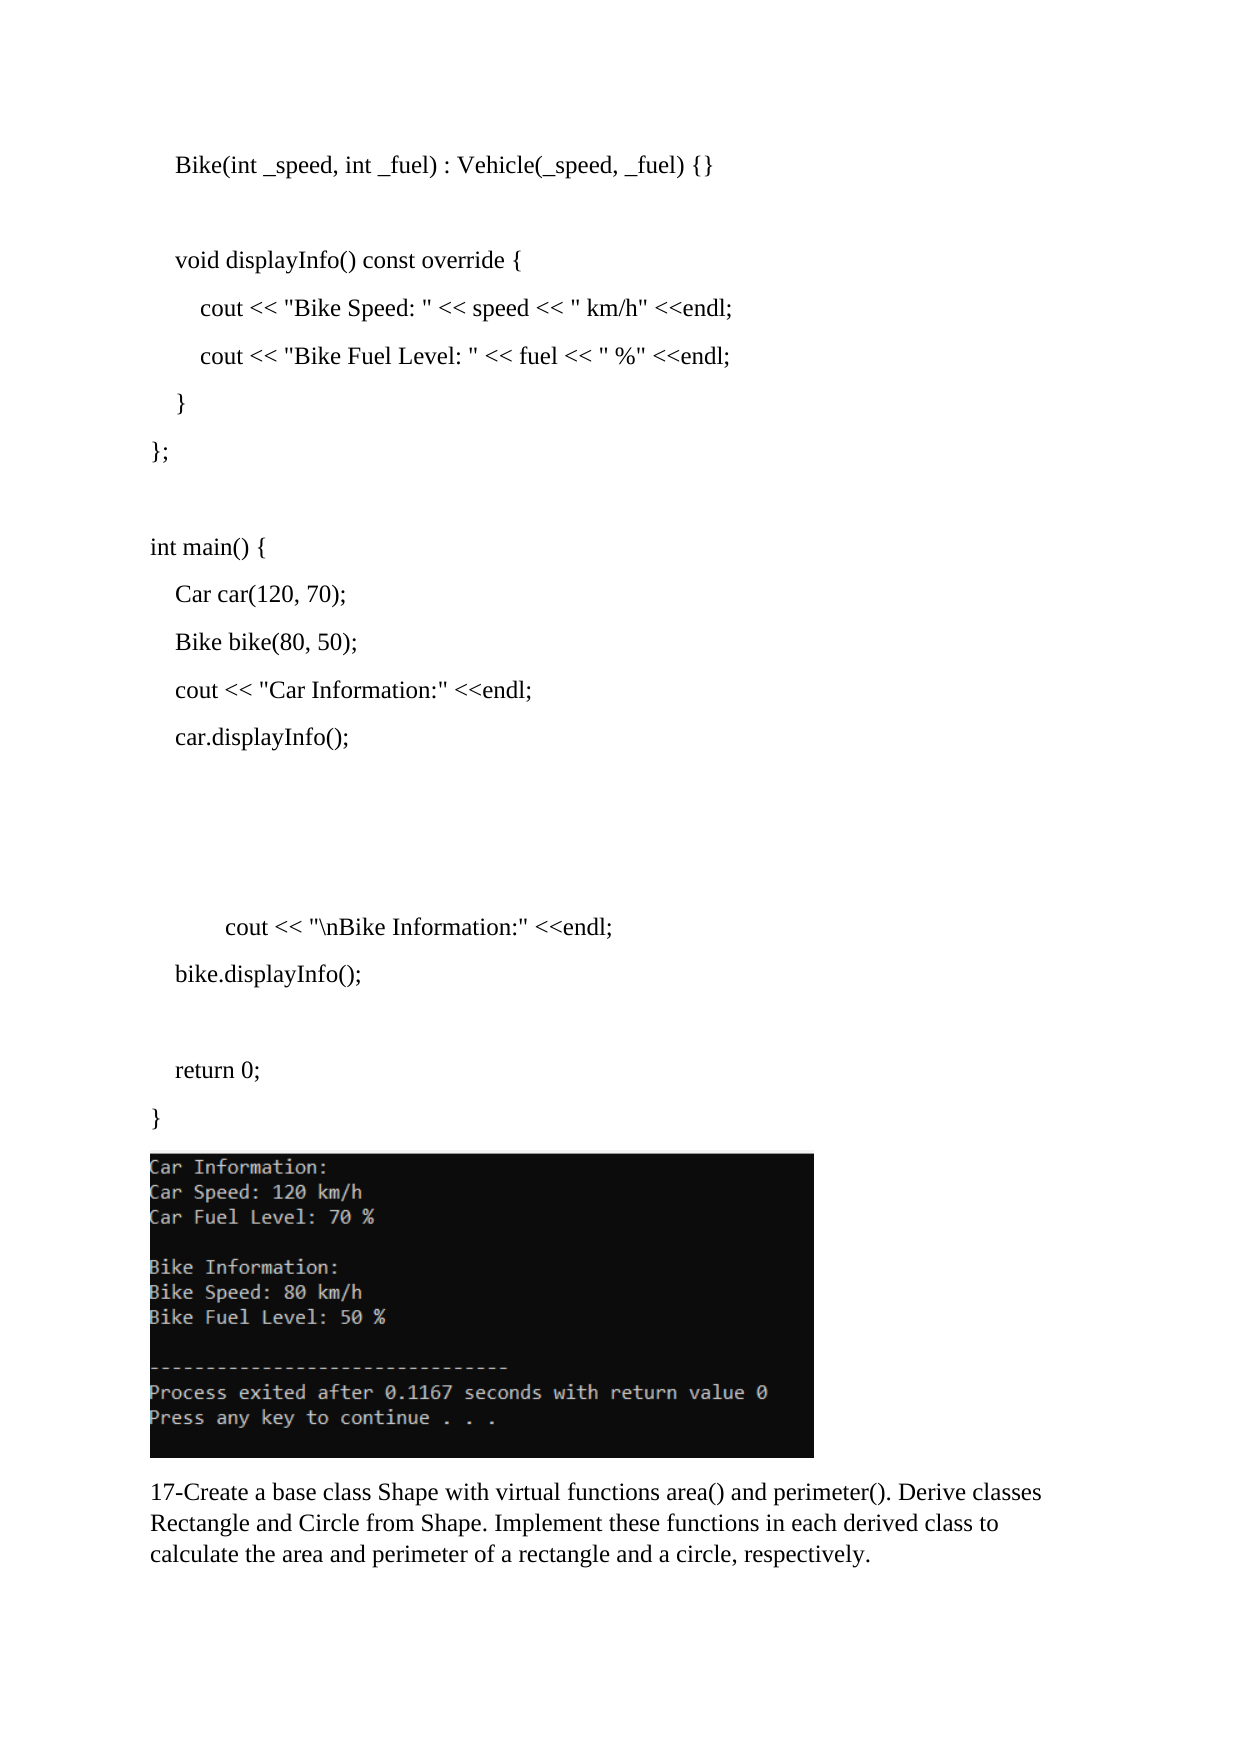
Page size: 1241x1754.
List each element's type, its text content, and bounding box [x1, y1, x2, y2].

text } [150, 388, 1090, 417]
text cout << "Bike Speed: " << speed << " km/h" <<endl; [150, 293, 1090, 322]
text Bike bike(80, 50); [150, 627, 1090, 656]
text }; [150, 436, 1090, 465]
text car.displayInfo(); [150, 722, 1090, 751]
text } [150, 1103, 1090, 1131]
text cout << "\nBike Information:" <<endl; [150, 912, 1090, 941]
text Bike(int _speed, int _fuel) : Vehicle(_speed, _fuel) {} [150, 150, 1090, 179]
text 17-Create a base class Shape with virtual functions area() and perimeter(). Derive classes Rectangle and Circle from Shape. Implement these functions in each derived class to calculate the area and perimeter of a rectangle and a circle, respectively. [150, 1477, 1090, 1567]
text void displayInfo() const override { [150, 245, 1090, 274]
picture [150, 1150, 814, 1458]
text Car car(120, 70); [150, 579, 1090, 608]
text cout << "Car Information:" <<endl; [150, 675, 1090, 703]
text return 0; [150, 1055, 1090, 1084]
text int main() { [150, 532, 1090, 560]
text cout << "Bike Fuel Level: " << fuel << " %" <<endl; [150, 341, 1090, 369]
text bike.displayInfo(); [150, 959, 1090, 988]
